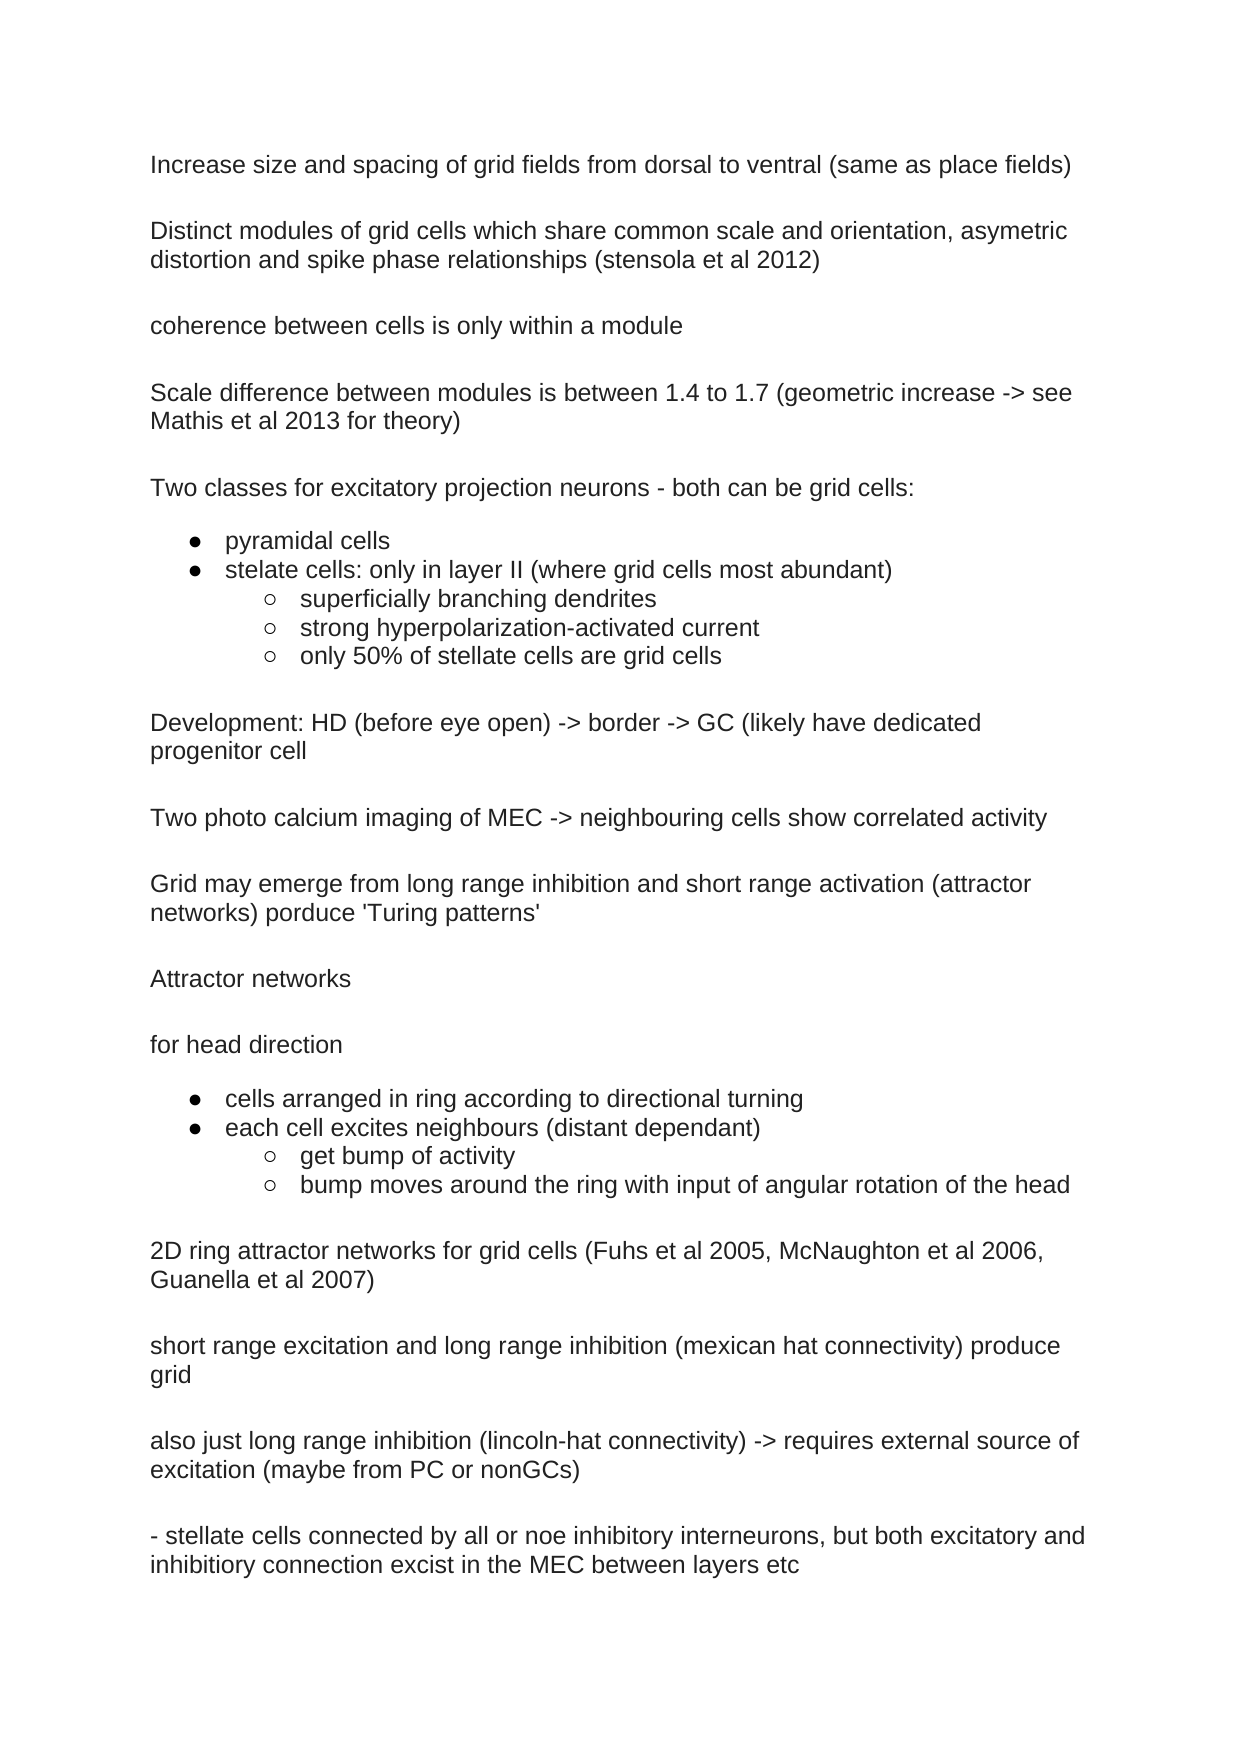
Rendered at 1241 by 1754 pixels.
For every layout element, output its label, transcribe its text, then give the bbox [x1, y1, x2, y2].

subtitle cells arranged in ring according to directional turning [187, 1084, 1090, 1112]
subtitle Attractor networks [150, 964, 1090, 992]
subtitle only 50% of stellate cells are grid cells [262, 641, 1090, 670]
subtitle stelate cells: only in layer II (where grid cells most abundant) [187, 555, 1090, 584]
subtitle also just long range inhibition (lincoln-hat connectivity) -> requires external source of excitation (maybe from PC or nonGCs) [150, 1426, 1090, 1484]
subtitle bump moves around the ring with input of angular rotation of the head [262, 1170, 1090, 1199]
subtitle 2D ring attractor networks for grid cells (Fuhs et al 2005, McNaughton et al 2006, Guanella et al 2007) [150, 1236, 1090, 1294]
subtitle Grid may emerge from long range inhibition and short range activation (attractor networks) porduce 'Turing patterns' [150, 869, 1090, 926]
subtitle Distinct modules of grid cells which share common scale and orientation, asymetric distortion and spike phase relationships (stensola et al 2012) [150, 216, 1090, 274]
subtitle Increase size and spacing of grid fields from dorsal to ventral (same as place fields) [150, 150, 1090, 179]
subtitle Scale difference between modules is between 1.4 to 1.7 (geometric increase -> see Mathis et al 2013 for theory) [150, 377, 1090, 435]
subtitle get bump of activity [262, 1141, 1090, 1170]
subtitle each cell excites neighbours (distant dependant) [187, 1112, 1090, 1141]
subtitle - stellate cells connected by all or noe inhibitory interneurons, but both excitatory and inhibitiory connection excist in the MEC between layers etc [150, 1521, 1090, 1579]
subtitle for head direction [150, 1030, 1090, 1059]
subtitle strong hyperpolarization-activated current [262, 612, 1090, 641]
subtitle coherence between cells is only within a module [150, 311, 1090, 340]
subtitle short range excitation and long range inhibition (mexican hat connectivity) produce grid [150, 1331, 1090, 1389]
subtitle Development: HD (before eye open) -> border -> GC (likely have dedicated progenitor cell [150, 707, 1090, 765]
subtitle superficially branching dendrites [262, 584, 1090, 612]
subtitle pyramidal cells [187, 526, 1090, 555]
subtitle Two classes for excitatory projection neurons - both can be grid cells: [150, 472, 1090, 501]
subtitle Two photo calcium imaging of MEC -> neighbouring cells show correlated activity [150, 802, 1090, 831]
